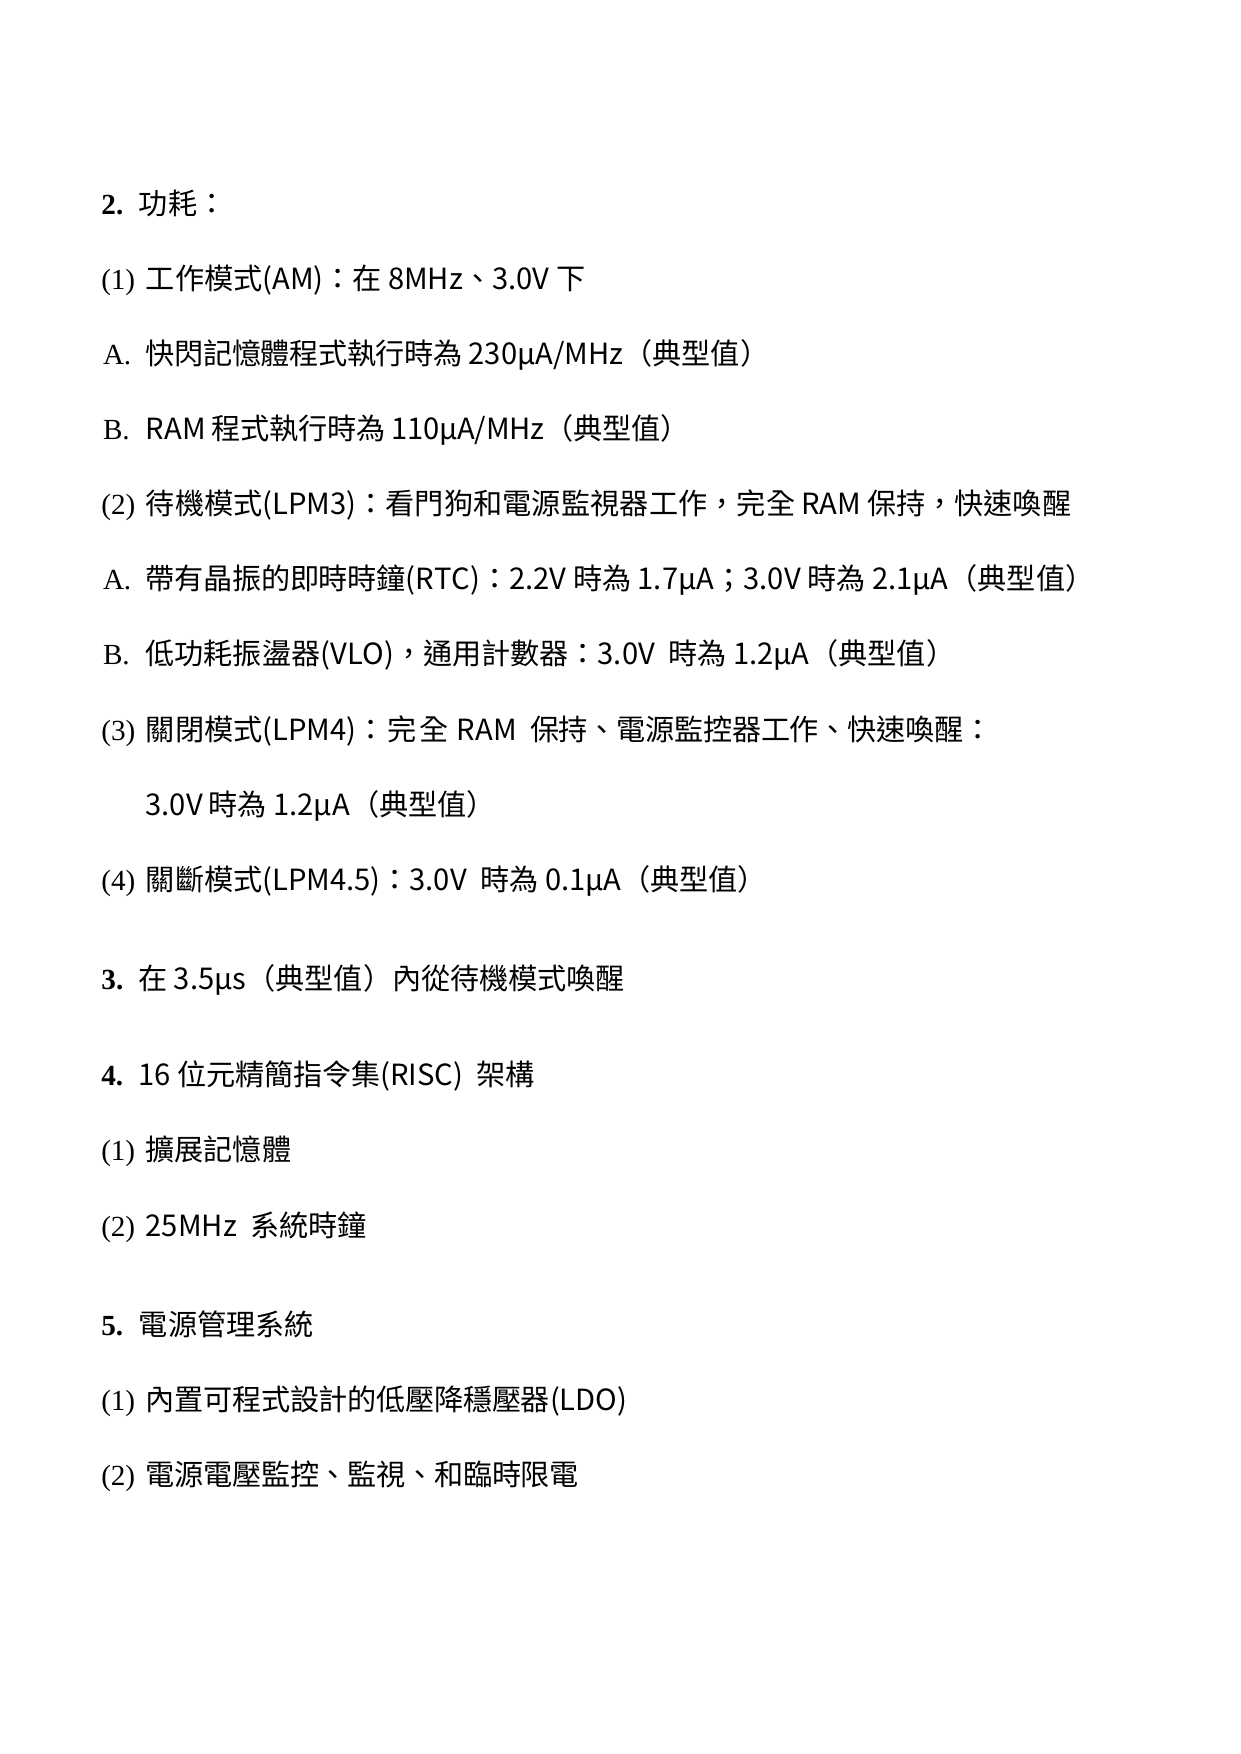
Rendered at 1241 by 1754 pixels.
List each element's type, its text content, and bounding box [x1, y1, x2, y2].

list 低功耗振盪器(VLO)，通用計數器：3.0V 時為 1.2μA（典型值） [103, 614, 1152, 689]
subtitle 在3.5μs（典型值）內從待機模式喚醒 [101, 939, 1152, 1014]
list 擴展記憶體 [101, 1111, 1152, 1186]
list 16位元精簡指令集(RISC) 架構 [101, 1036, 1152, 1111]
list 功耗： [101, 164, 1152, 239]
subtitle 電源管理系統 [101, 1285, 1152, 1360]
list 內置可程式設計的低壓降穩壓器(LDO) [101, 1360, 1152, 1435]
text 3.0V時為 1.2μA（典型值） [146, 765, 1152, 840]
list 待機模式(LPM3)：看門狗和電源監視器工作，完全RAM 保持，快速喚醒 [101, 464, 1152, 539]
list 快閃記憶體程式執行時為 230μA/MHz（典型值） [103, 314, 1152, 389]
list 關斷模式(LPM4.5)：3.0V 時為 0.1μA（典型值） [101, 840, 1152, 915]
list 25MHz 系統時鐘 [101, 1186, 1152, 1261]
list RAM程式執行時為 110μA/MHz（典型值） [103, 389, 1152, 464]
list 關閉模式(LPM4)：完全RAM 保持、電源監控器工作、快速喚醒： [101, 690, 1152, 765]
list 工作模式(AM)：在 8MHz、3.0V 下 [101, 239, 1152, 314]
list 電源電壓監控、監視、和臨時限電 [101, 1435, 1152, 1510]
list 帶有晶振的即時時鐘(RTC)：2.2V 時為 1.7μA；3.0V 時為 2.1μA（典型值） [103, 539, 1152, 614]
